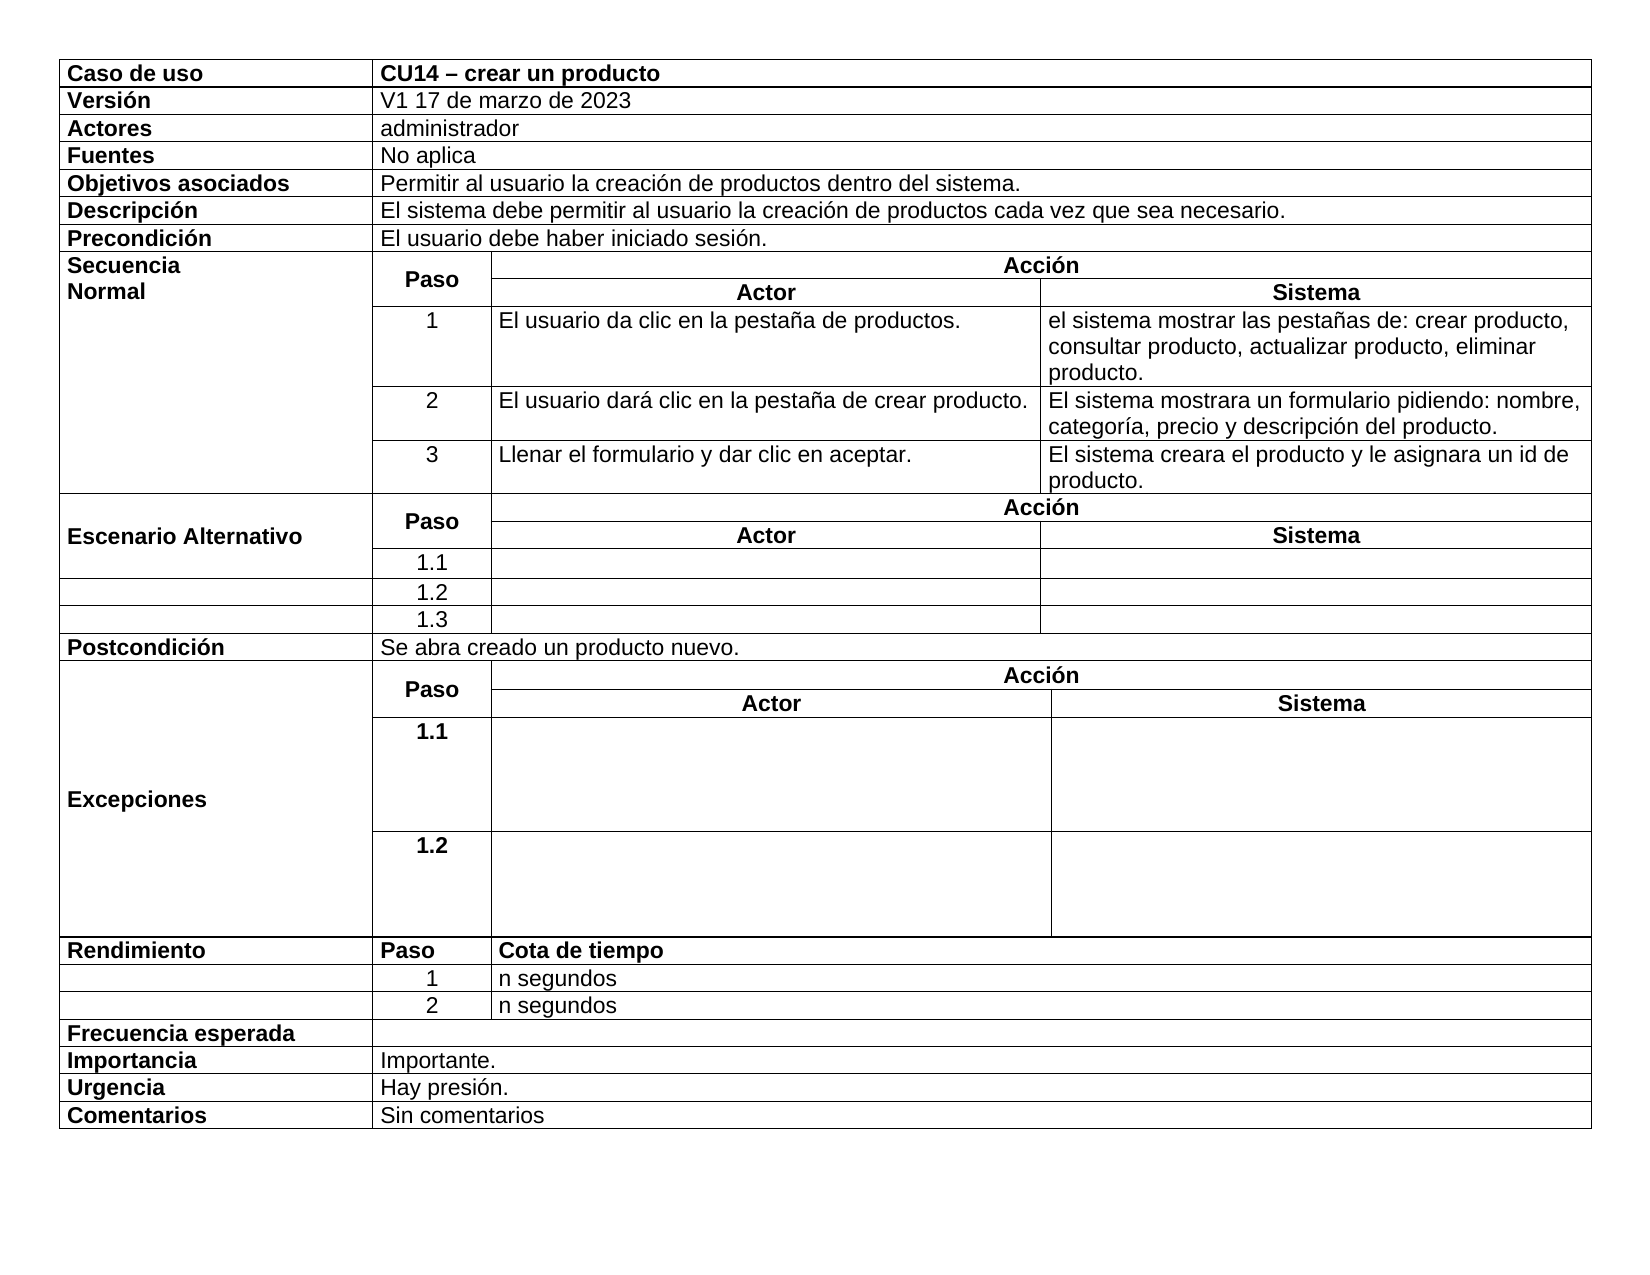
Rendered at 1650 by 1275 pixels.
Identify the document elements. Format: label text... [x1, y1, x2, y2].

table_cell [60, 965, 372, 991]
table_cell Actor [492, 522, 1040, 548]
table_cell Actor [492, 279, 1040, 306]
table_cell administrador [373, 115, 1591, 141]
table_cell Fuentes [60, 142, 372, 169]
table_cell 1 [373, 965, 491, 991]
table_cell Urgencia [60, 1074, 372, 1101]
table_cell Secuencia Normal [60, 252, 372, 493]
table_cell El usuario debe haber iniciado sesión. [373, 225, 1591, 251]
table_cell Sistema [1041, 279, 1591, 306]
table_cell Cota de tiempo [492, 938, 1591, 964]
table_cell Paso [373, 494, 491, 548]
table_cell Llenar el formulario y dar clic en aceptar. [492, 441, 1040, 493]
table_cell [492, 549, 1040, 578]
table_cell [1052, 832, 1591, 936]
table_cell 1.1 [373, 718, 491, 831]
table_cell Paso [373, 938, 491, 964]
table_cell Sistema [1041, 522, 1591, 548]
table_cell El sistema creara el producto y le asignara un id de producto. [1041, 441, 1591, 493]
table_cell Precondición [60, 225, 372, 251]
table_cell Importante. [373, 1047, 1591, 1073]
table_cell Permitir al usuario la creación de productos dentro del sistema. [373, 170, 1591, 196]
table_cell [60, 992, 372, 1018]
table_cell Acción [492, 494, 1591, 521]
table_cell Rendimiento [60, 938, 372, 964]
table_cell 1.2 [373, 579, 491, 605]
table_cell Descripción [60, 197, 372, 223]
table_cell 1.1 [373, 549, 491, 578]
table_cell El sistema debe permitir al usuario la creación de productos cada vez que sea necesario. [373, 197, 1591, 223]
table_cell n segundos [492, 992, 1591, 1018]
table_header Caso de uso [60, 60, 372, 86]
table_cell Objetivos asociados [60, 170, 372, 196]
table_cell [492, 579, 1040, 605]
table_cell [492, 606, 1040, 633]
table_cell 1.3 [373, 606, 491, 633]
table_header CU14 – crear un producto [373, 60, 1591, 86]
table_cell 3 [373, 441, 491, 493]
table_cell Importancia [60, 1047, 372, 1073]
table_cell El usuario dará clic en la pestaña de crear producto. [492, 387, 1040, 439]
table_cell Excepciones [60, 661, 372, 936]
table_cell [1041, 549, 1591, 578]
table_cell [60, 606, 372, 633]
table_cell Versión [60, 88, 372, 114]
table_cell El usuario da clic en la pestaña de productos. [492, 307, 1040, 386]
table_cell No aplica [373, 142, 1591, 169]
table_cell El sistema mostrara un formulario pidiendo: nombre, categoría, precio y descripción del producto. [1041, 387, 1591, 439]
table_cell 2 [373, 992, 491, 1018]
table_cell 1.2 [373, 832, 491, 936]
table_cell Actores [60, 115, 372, 141]
table_cell Sin comentarios [373, 1102, 1591, 1128]
table_cell 1 [373, 307, 491, 386]
table_cell Comentarios [60, 1102, 372, 1128]
table_cell Acción [492, 252, 1591, 278]
table_cell Postcondición [60, 634, 372, 660]
table_cell [1052, 718, 1591, 831]
table_cell V1 17 de marzo de 2023 [373, 88, 1591, 114]
table_cell [1041, 606, 1591, 633]
table_cell Paso [373, 661, 491, 717]
table_cell Sistema [1052, 690, 1591, 717]
table_cell Acción [492, 661, 1591, 688]
table_cell n segundos [492, 965, 1591, 991]
table_cell [492, 718, 1051, 831]
table_cell [1041, 579, 1591, 605]
table_cell [60, 579, 372, 605]
table_cell Actor [492, 690, 1051, 717]
table_cell Escenario Alternativo [60, 494, 372, 578]
table_cell [373, 1020, 1591, 1046]
table_cell el sistema mostrar las pestañas de: crear producto, consultar producto, actualizar producto, eliminar producto. [1041, 307, 1591, 386]
table_cell [492, 832, 1051, 936]
table_cell Hay presión. [373, 1074, 1591, 1101]
table_cell Se abra creado un producto nuevo. [373, 634, 1591, 660]
table_cell Paso [373, 252, 491, 306]
table_cell 2 [373, 387, 491, 439]
table_cell Frecuencia esperada [60, 1020, 372, 1046]
